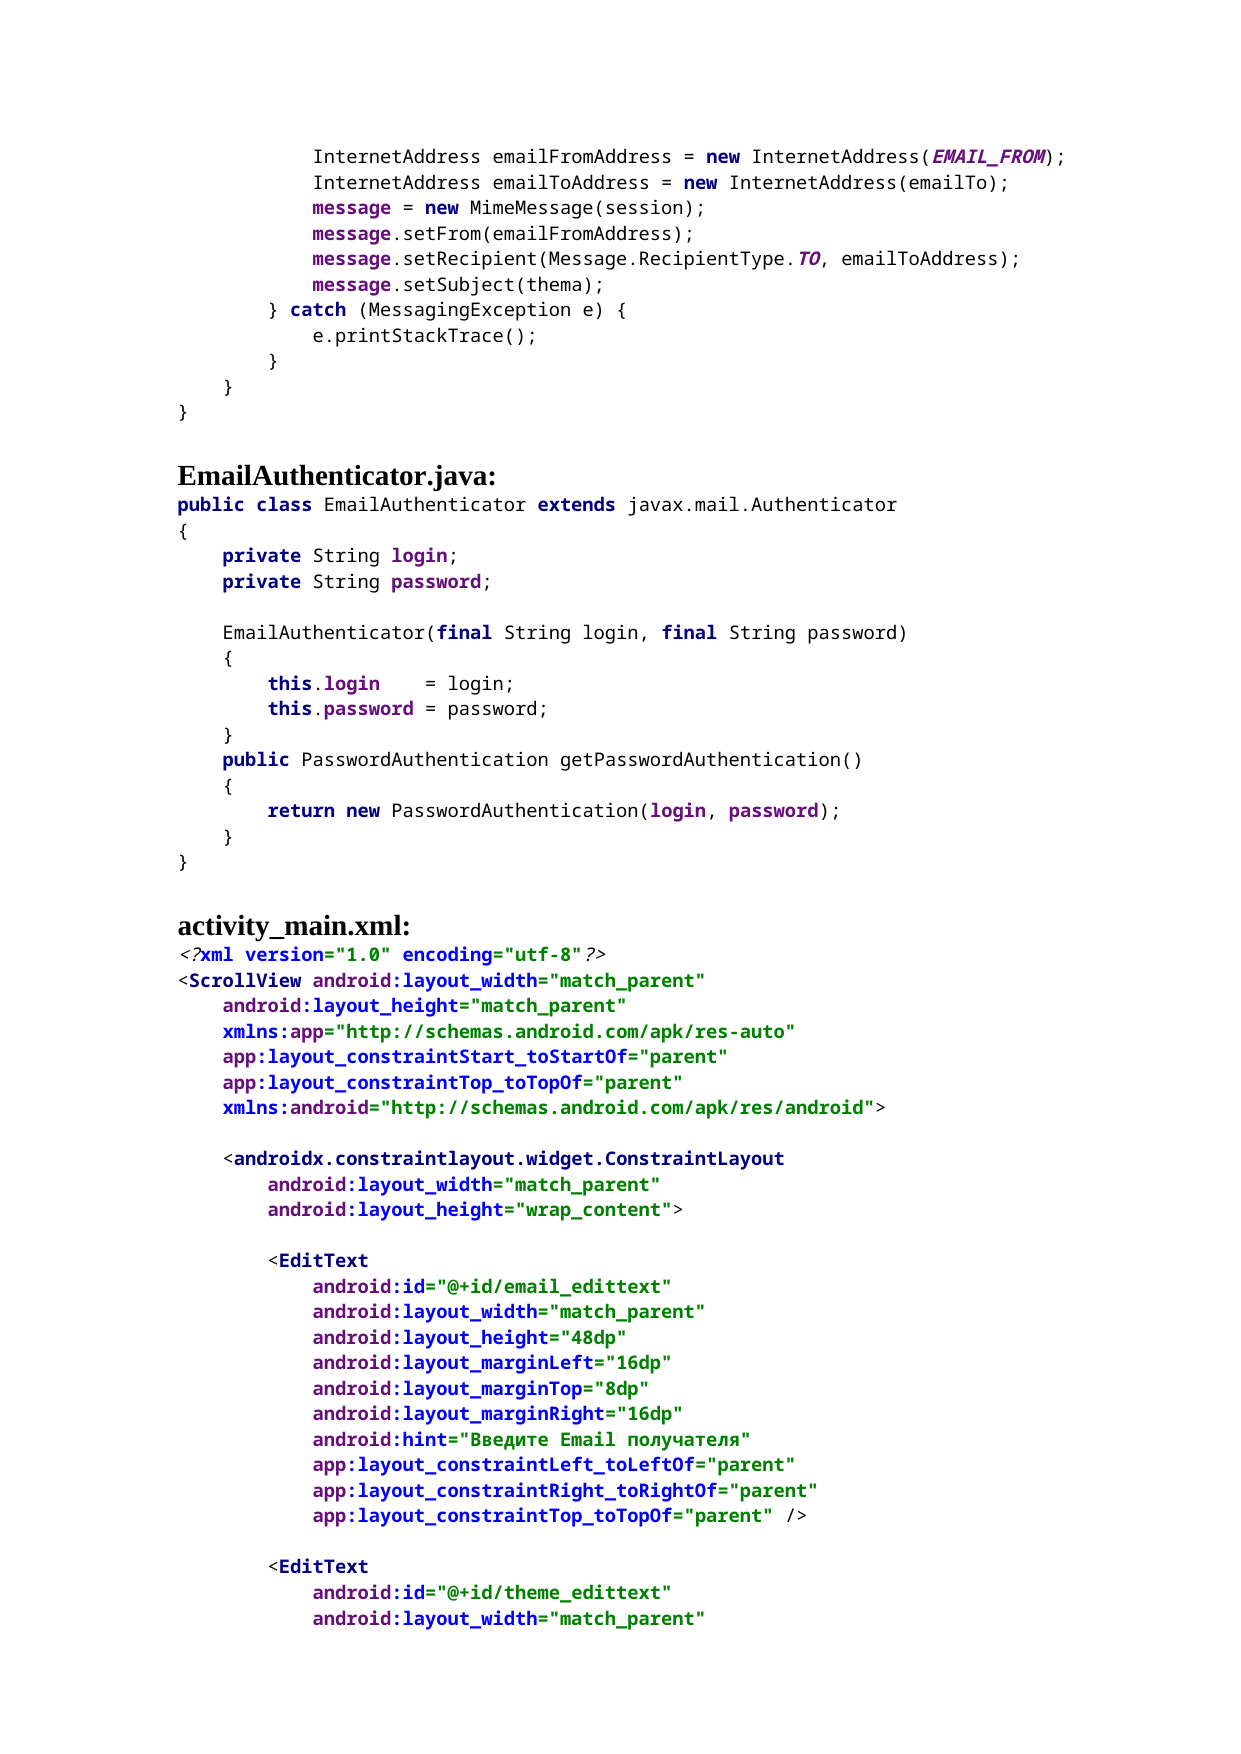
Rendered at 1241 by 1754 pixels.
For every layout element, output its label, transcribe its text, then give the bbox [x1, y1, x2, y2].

text EmailAuthenticator.java: [177, 458, 1152, 491]
text activity_main.xml: [177, 908, 1152, 941]
text public class EmailAuthenticator extends javax.mail.Authenticator { private String login; private String password; EmailAuthenticator(final String login, final String password) { this.login = login; this.password = password; } public PasswordAuthentication getPasswordAuthentication() { return new PasswordAuthentication(login, password); } } [177, 491, 1152, 874]
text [177, 118, 1152, 424]
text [177, 941, 1152, 1630]
